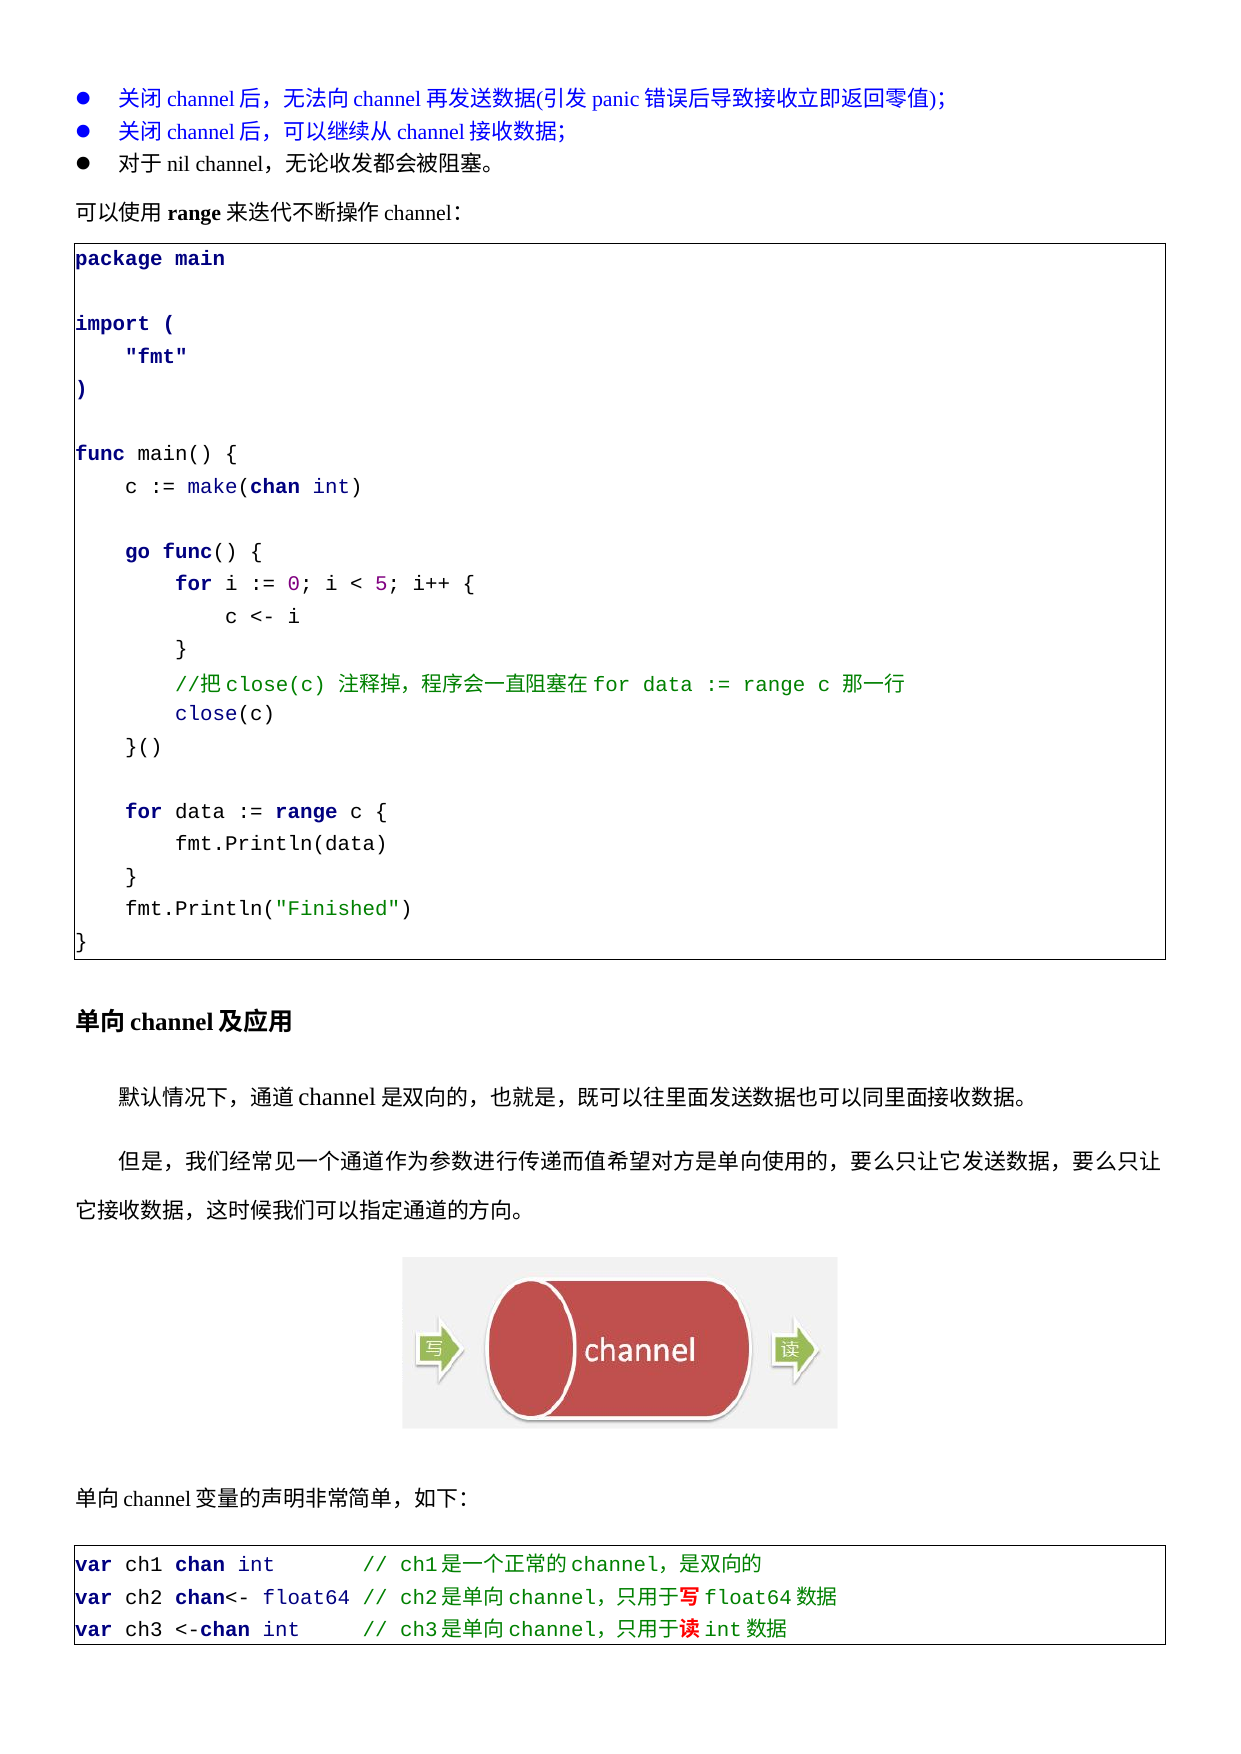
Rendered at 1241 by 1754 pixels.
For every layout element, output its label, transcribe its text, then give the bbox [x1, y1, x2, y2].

text 可以使用 range 来迭代不断操作channel： [75, 194, 1165, 227]
text 单向channel变量的声明非常简单，如下： [75, 1481, 1165, 1513]
text for data := range c { [75, 796, 1165, 829]
text var ch1 chan int // ch1是一个正常的channel，是双向的 [75, 1546, 1165, 1579]
text 默认情况下，通道channel是双向的，也就是，既可以往里面发送数据也可以同里面接收数据。 [75, 1079, 1165, 1112]
text package main [75, 244, 1165, 276]
text ) [75, 374, 1165, 406]
text //把 close(c) 注释掉，程序会一直阻塞在 for data := range c 那一行 [75, 666, 1165, 699]
text } [75, 861, 1165, 894]
list 关闭channel后，无法向channel 再发送数据(引发 panic 错误后导致接收立即返回零值)； [75, 81, 1165, 113]
text }() [75, 731, 1165, 764]
text import ( [75, 309, 1165, 341]
list 对于nil channel，无论收发都会被阻塞。 [75, 146, 1165, 178]
text close(c) [75, 699, 1165, 731]
text fmt.Println(data) [75, 829, 1165, 861]
text var ch3 <-chan int // ch3是单向channel，只用于读int数据 [75, 1610, 1165, 1644]
text fmt.Println("Finished") [75, 894, 1165, 925]
text } [75, 925, 1165, 959]
text "fmt" [75, 341, 1165, 374]
list 关闭channel后，可以继续从channel接收数据； [75, 113, 1165, 146]
picture [402, 1257, 838, 1429]
text c <- i [75, 601, 1165, 634]
text c := make(chan int) [75, 471, 1165, 504]
text for i := 0; i < 5; i++ { [75, 569, 1165, 601]
subtitle 单向channel及应用 [75, 987, 1165, 1052]
text } [75, 634, 1165, 666]
text go func() { [75, 536, 1165, 569]
text func main() { [75, 439, 1165, 471]
text var ch2 chan<- float64 // ch2是单向channel，只用于写float64数据 [75, 1579, 1165, 1610]
text 但是，我们经常见一个通道作为参数进行传递而值希望对方是单向使用的，要么只让它发送数据，要么只让它接收数据，这时候我们可以指定通道的方向。 [75, 1144, 1165, 1225]
